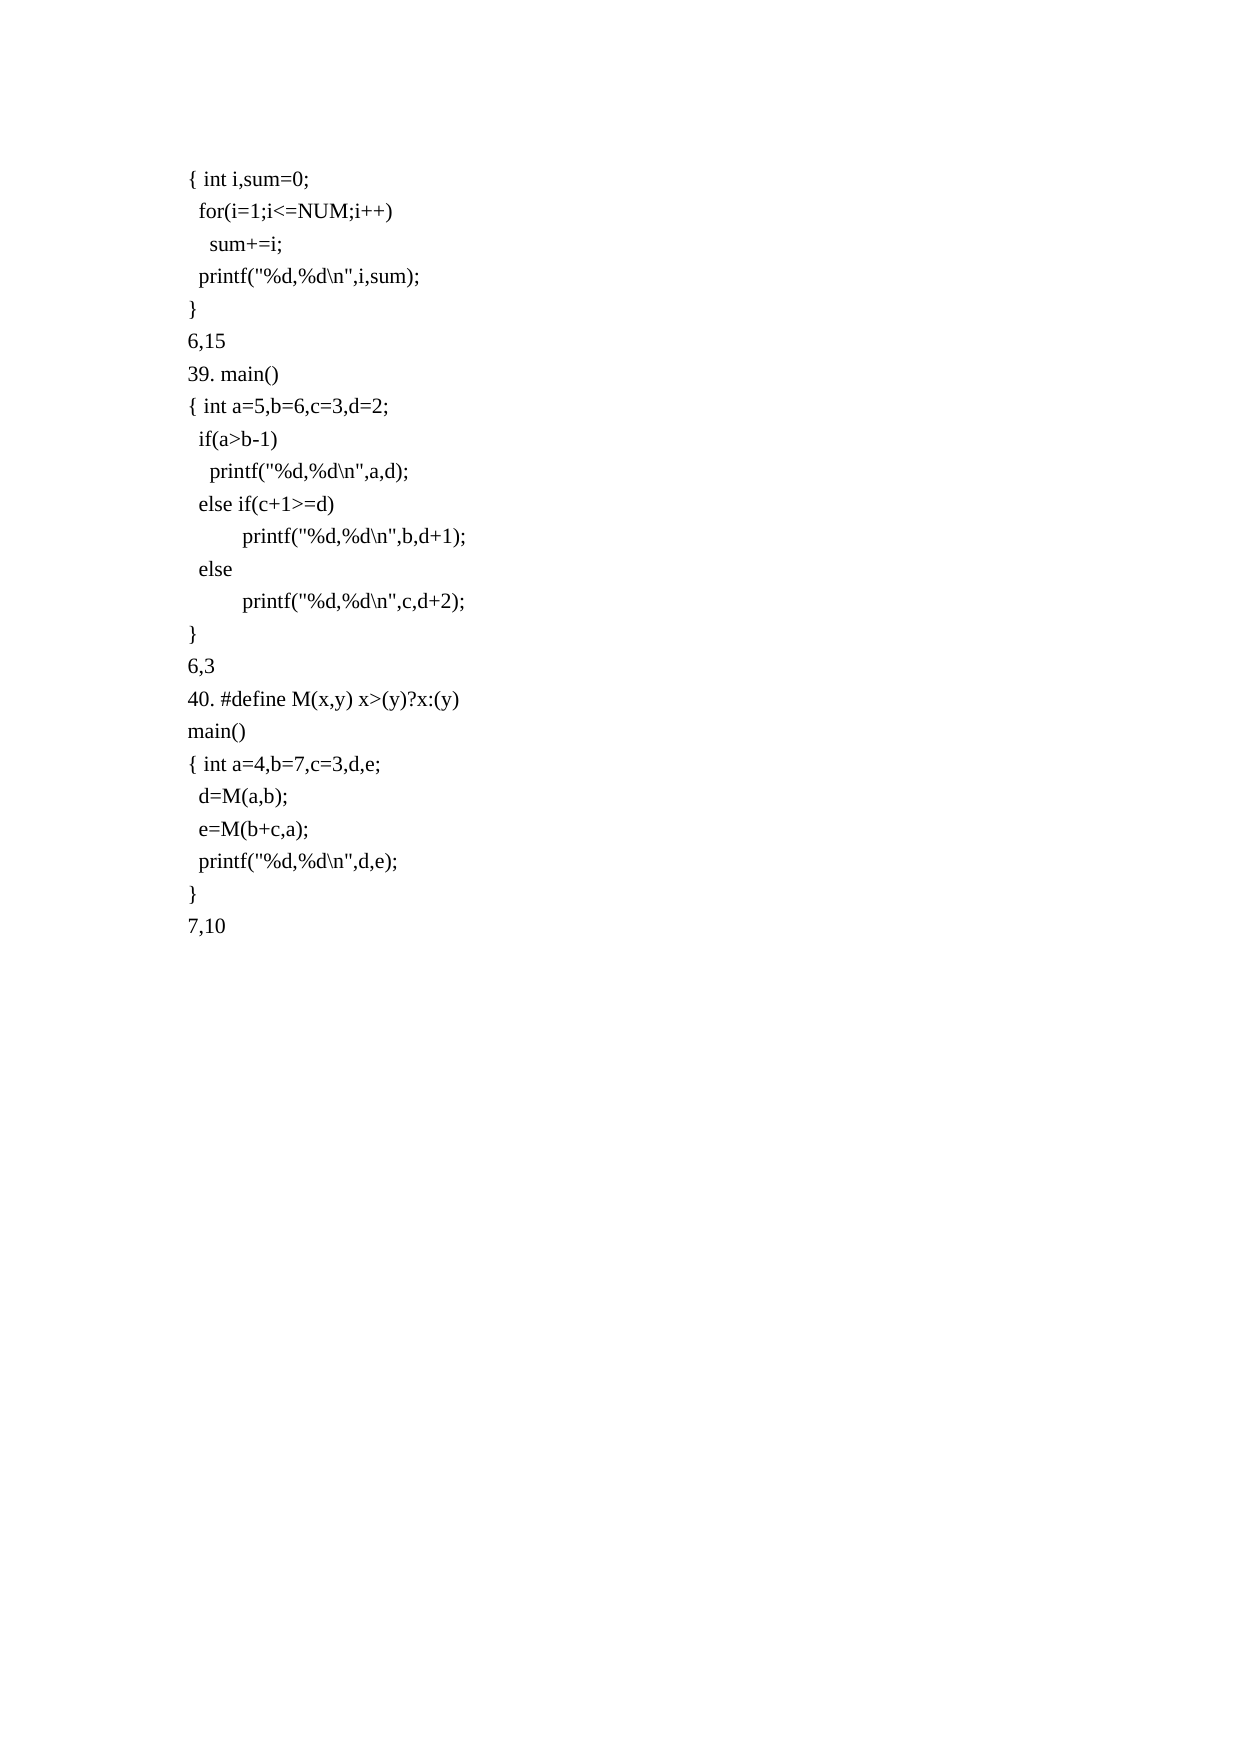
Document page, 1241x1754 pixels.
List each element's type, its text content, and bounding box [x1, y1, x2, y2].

text } [187, 617, 1053, 649]
text d=M(a,b); [187, 779, 1053, 812]
text { int a=4,b=7,c=3,d,e; [187, 747, 1053, 779]
text } [187, 292, 1053, 324]
text if(a>b-1) [187, 422, 1053, 454]
text printf("%d,%d\n",b,d+1); [187, 519, 1053, 552]
text 7,10 [187, 909, 1053, 942]
text printf("%d,%d\n",d,e); [187, 844, 1053, 877]
text else if(c+1>=d) [187, 487, 1053, 519]
text { int a=5,b=6,c=3,d=2; [187, 389, 1053, 422]
text e=M(b+c,a); [187, 812, 1053, 844]
text 6,3 [187, 649, 1053, 682]
text 6,15 [187, 324, 1053, 357]
text main() [187, 714, 1053, 747]
text printf("%d,%d\n",c,d+2); [187, 584, 1053, 617]
text printf("%d,%d\n",a,d); [187, 454, 1053, 487]
text } [187, 877, 1053, 909]
text else [187, 552, 1053, 584]
text 39. main() [187, 357, 1053, 389]
text { int i,sum=0; [187, 162, 1053, 194]
text printf("%d,%d\n",i,sum); [187, 259, 1053, 292]
text for(i=1;i<=NUM;i++) [187, 194, 1053, 227]
text 40. #define M(x,y) x>(y)?x:(y) [187, 682, 1053, 714]
text sum+=i; [187, 227, 1053, 259]
